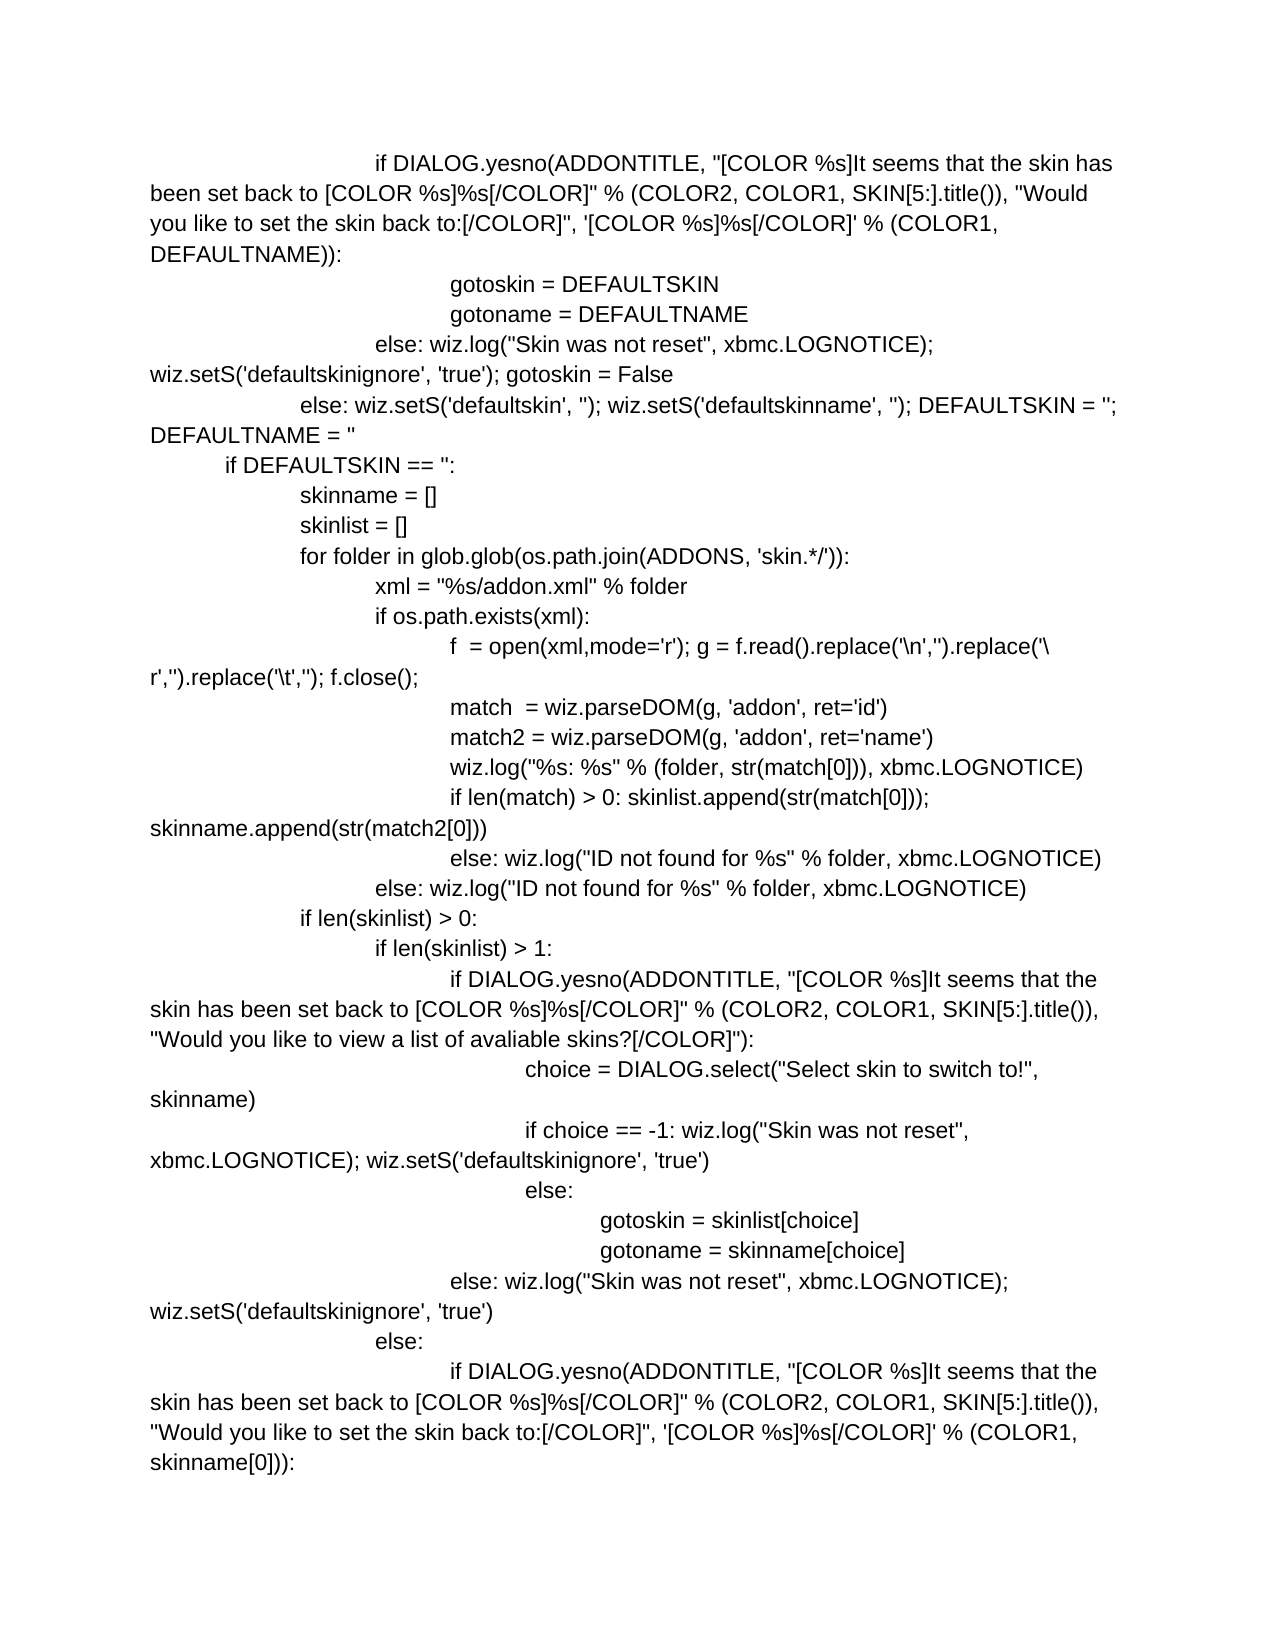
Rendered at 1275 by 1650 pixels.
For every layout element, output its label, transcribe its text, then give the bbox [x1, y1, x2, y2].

text else: wiz.log("Skin was not reset", xbmc.LOGNOTICE); wiz.setS('defaultskinignore', 'true'); gotoskin = False [150, 331, 1125, 388]
text if len(skinlist) > 1: [150, 935, 1125, 962]
text else: wiz.log("ID not found for %s" % folder, xbmc.LOGNOTICE) [150, 875, 1125, 901]
text xml = "%s/addon.xml" % folder [150, 573, 1125, 599]
text if DEFAULTSKIN == '': [150, 452, 1125, 478]
text for folder in glob.glob(os.path.join(ADDONS, 'skin.*/')): [150, 543, 1125, 569]
text skinlist = [] [150, 512, 1125, 539]
text if os.path.exists(xml): [150, 603, 1125, 629]
text if len(match) > 0: skinlist.append(str(match[0])); skinname.append(str(match2[0])) [150, 784, 1125, 841]
text if DIALOG.yesno(ADDONTITLE, "[COLOR %s]It seems that the skin has been set back to [COLOR %s]%s[/COLOR]" % (COLOR2, COLOR1, SKIN[5:].title()), "Would you like to set the skin back to:[/COLOR]", '[COLOR %s]%s[/COLOR]' % (COLOR1, DEFAULTNAME)): [150, 150, 1125, 267]
text wiz.log("%s: %s" % (folder, str(match[0])), xbmc.LOGNOTICE) [150, 754, 1125, 781]
text if DIALOG.yesno(ADDONTITLE, "[COLOR %s]It seems that the skin has been set back to [COLOR %s]%s[/COLOR]" % (COLOR2, COLOR1, SKIN[5:].title()), "Would you like to set the skin back to:[/COLOR]", '[COLOR %s]%s[/COLOR]' % (COLOR1, skinname[0])): [150, 1358, 1125, 1475]
text else: [150, 1177, 1125, 1203]
text choice = DIALOG.select("Select skin to switch to!", skinname) [150, 1056, 1125, 1113]
text gotoskin = DEFAULTSKIN [150, 271, 1125, 297]
text if choice == -1: wiz.log("Skin was not reset", xbmc.LOGNOTICE); wiz.setS('defaultskinignore', 'true') [150, 1117, 1125, 1173]
text gotoname = skinname[choice] [150, 1237, 1125, 1264]
text else: wiz.log("ID not found for %s" % folder, xbmc.LOGNOTICE) [150, 845, 1125, 871]
text if DIALOG.yesno(ADDONTITLE, "[COLOR %s]It seems that the skin has been set back to [COLOR %s]%s[/COLOR]" % (COLOR2, COLOR1, SKIN[5:].title()), "Would you like to view a list of avaliable skins?[/COLOR]"): [150, 966, 1125, 1052]
text else: wiz.log("Skin was not reset", xbmc.LOGNOTICE); wiz.setS('defaultskinignore', 'true') [150, 1268, 1125, 1324]
text else: [150, 1328, 1125, 1354]
text match = wiz.parseDOM(g, 'addon', ret='id') [150, 694, 1125, 720]
text skinname = [] [150, 482, 1125, 509]
text match2 = wiz.parseDOM(g, 'addon', ret='name') [150, 724, 1125, 750]
text gotoskin = skinlist[choice] [150, 1207, 1125, 1234]
text if len(skinlist) > 0: [150, 905, 1125, 932]
text gotoname = DEFAULTNAME [150, 301, 1125, 327]
text else: wiz.setS('defaultskin', ''); wiz.setS('defaultskinname', ''); DEFAULTSKIN = ''; DEFAULTNAME = '' [150, 392, 1125, 448]
text f = open(xml,mode='r'); g = f.read().replace('\n','').replace('\r','').replace('\t',''); f.close(); [150, 633, 1125, 690]
